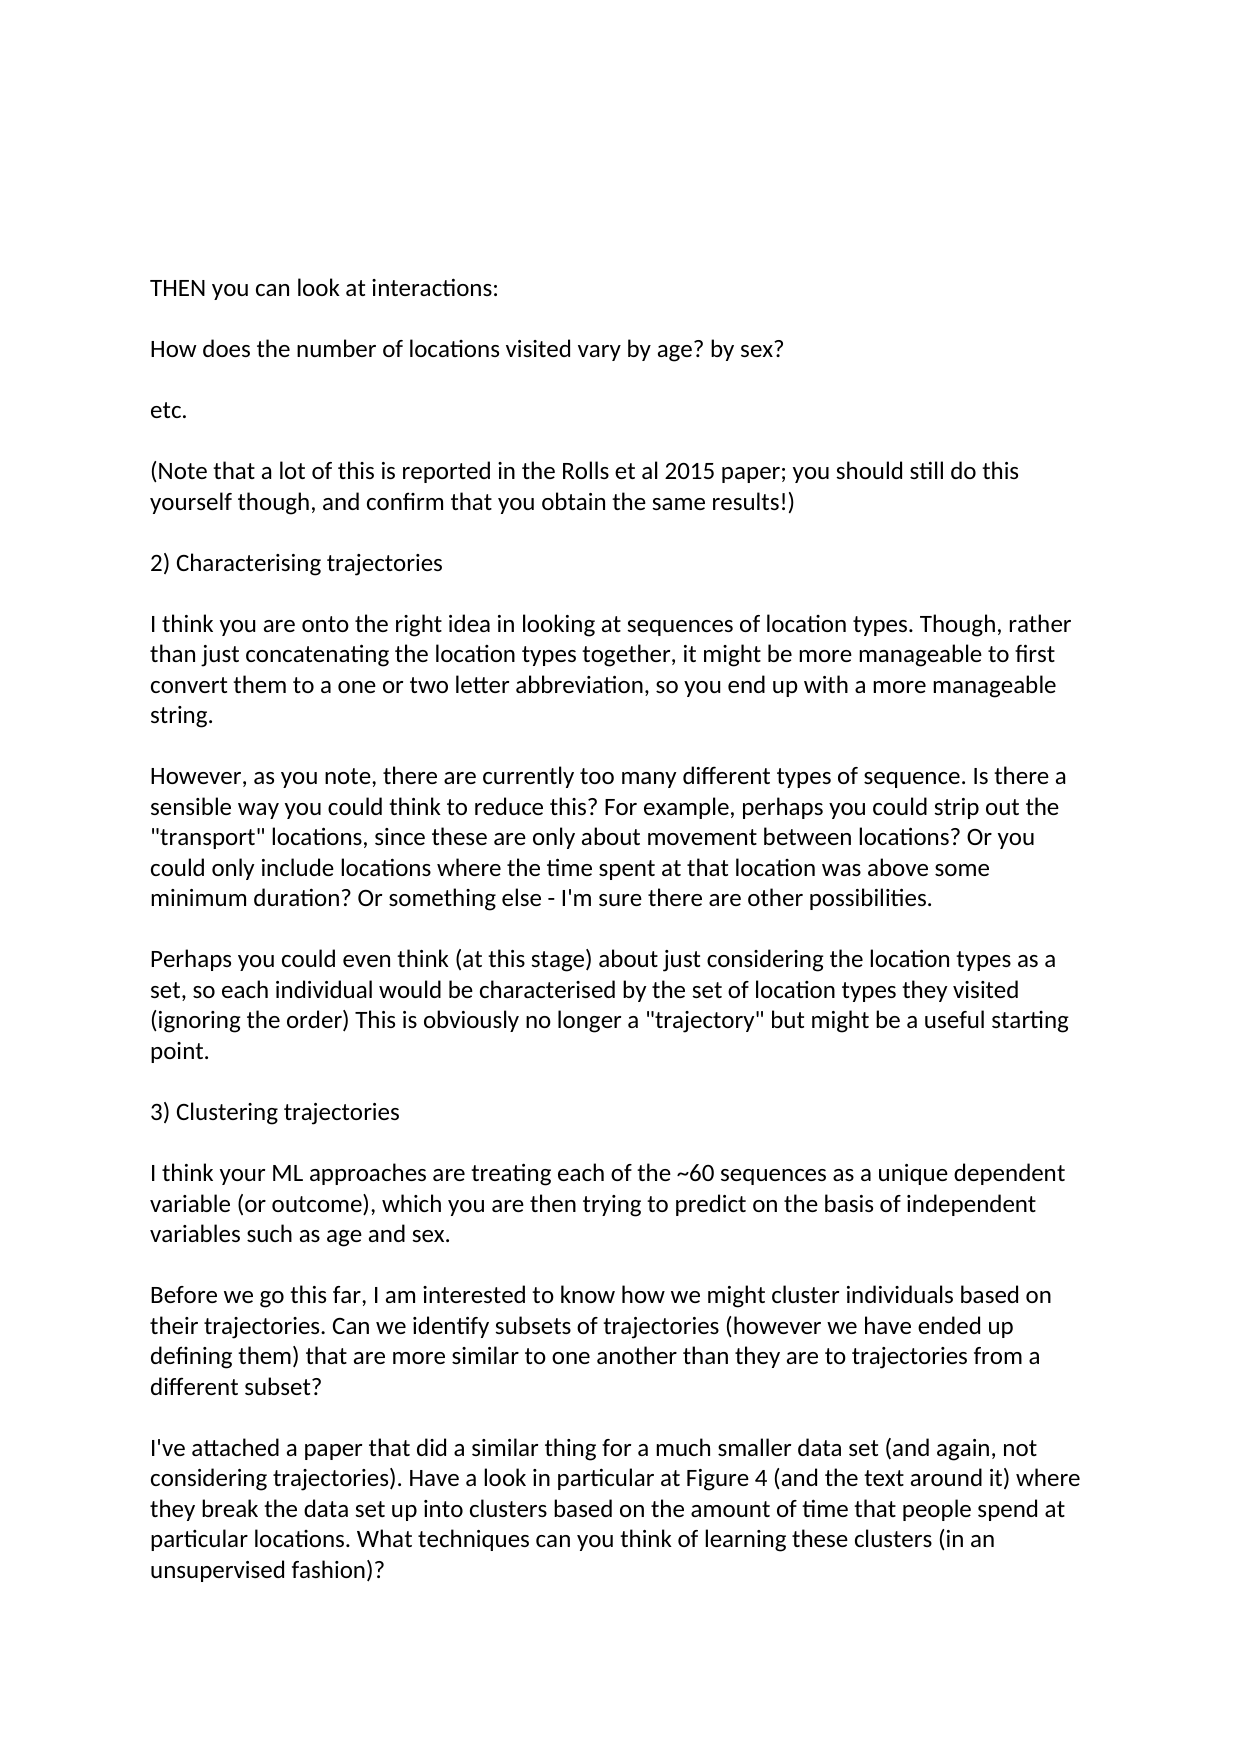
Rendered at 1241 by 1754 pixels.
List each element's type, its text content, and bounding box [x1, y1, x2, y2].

text I think your ML approaches are treating each of the ~60 sequences as a unique dependent variable (or outcome), which you are then trying to predict on the basis of independent variables such as age and sex. [150, 1157, 1090, 1249]
text (Note that a lot of this is reported in the Rolls et al 2015 paper; you should still do this yourself though, and confirm that you obtain the same results!) [150, 455, 1090, 516]
text 2) Characterising trajectories [150, 547, 1090, 577]
text Before we go this far, I am interested to know how we might cluster individuals based on their trajectories. Can we identify subsets of trajectories (however we have ended up defining them) that are more similar to one another than they are to trajectories from a different subset? [150, 1279, 1090, 1401]
text Perhaps you could even think (at this stage) about just considering the location types as a set, so each individual would be characterised by the set of location types they visited (ignoring the order) This is obviously no longer a "trajectory" but might be a useful starting point. [150, 943, 1090, 1066]
text However, as you note, there are currently too many different types of sequence. Is there a sensible way you could think to reduce this? For example, perhaps you could strip out the "transport" locations, since these are only about movement between locations? Or you could only include locations where the time spent at that location was above some minimum duration? Or something else - I'm sure there are other possibilities. [150, 760, 1090, 913]
text I've attached a paper that did a similar thing for a much smaller data set (and again, not considering trajectories). Have a look in particular at Figure 4 (and the text around it) where they break the data set up into clusters based on the amount of time that people spend at particular locations. What techniques can you think of learning these clusters (in an unsupervised fashion)? [150, 1432, 1090, 1584]
text etc. [150, 394, 1090, 425]
text I think you are onto the right idea in looking at sequences of location types. Though, rather than just concatenating the location types together, it might be more manageable to first convert them to a one or two letter abbreviation, so you end up with a more manageable string. [150, 608, 1090, 730]
text THEN you can look at interactions: [150, 272, 1090, 303]
text How does the number of locations visited vary by age? by sex? [150, 333, 1090, 364]
text 3) Clustering trajectories [150, 1096, 1090, 1127]
